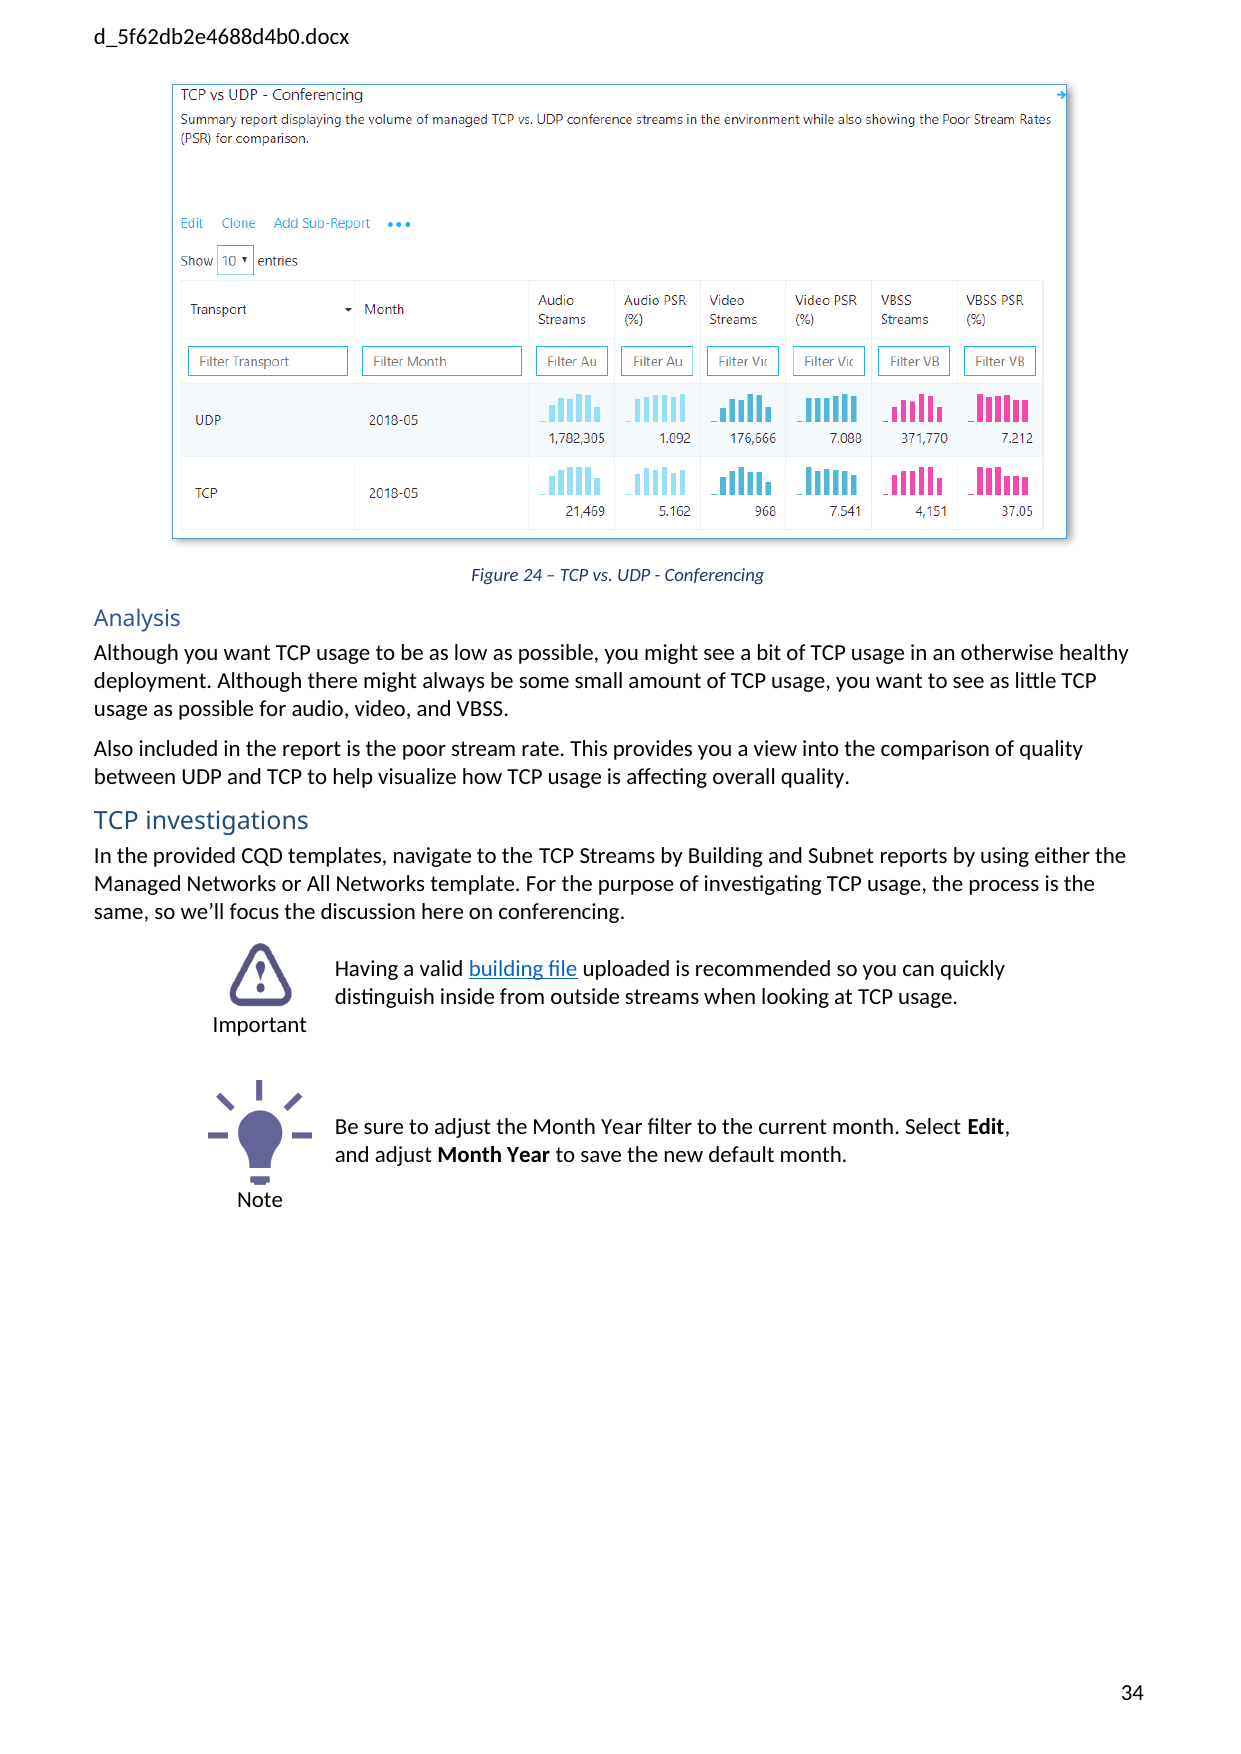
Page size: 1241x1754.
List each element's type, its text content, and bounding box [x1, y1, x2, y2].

table_header Having a valid building file uploaded is recommended so you can quickly distinguish inside from outside streams when looking at TCP usage. [323, 938, 1041, 1039]
picture [223, 937, 296, 1011]
subtitle Analysis [94, 602, 1144, 633]
text Although you want TCP usage to be as low as possible, you might see a bit of TCP usage in an otherwise healthy deployment. Although there might always be some small amount of TCP usage, you want to see as little TCP usage as possible for audio, video, and VBSS. [94, 638, 1144, 722]
table_header Important [196, 938, 323, 1039]
table_header Note [196, 1079, 323, 1213]
text Also included in the report is the poor stream rate. This provides you a view into the comparison of quality between UDP and TCP to help visualize how TCP usage is affecting overall quality. [94, 734, 1144, 790]
table_header Be sure to adjust the Month Year filter to the current month. Select Edit, and adjust Month Year to save the new default month. [323, 1079, 1041, 1213]
text Figure 24 – TCP vs. UDP - Conferencing [94, 563, 1144, 586]
text In the provided CQD templates, navigate to the TCP Streams by Building and Subnet reports by using either the Managed Networks or All Networks template. For the purpose of investigating TCP usage, the process is the same, so we’ll focus the discussion here on conferencing. [94, 841, 1144, 925]
subtitle TCP investigations [94, 803, 1144, 837]
picture [173, 85, 1066, 538]
